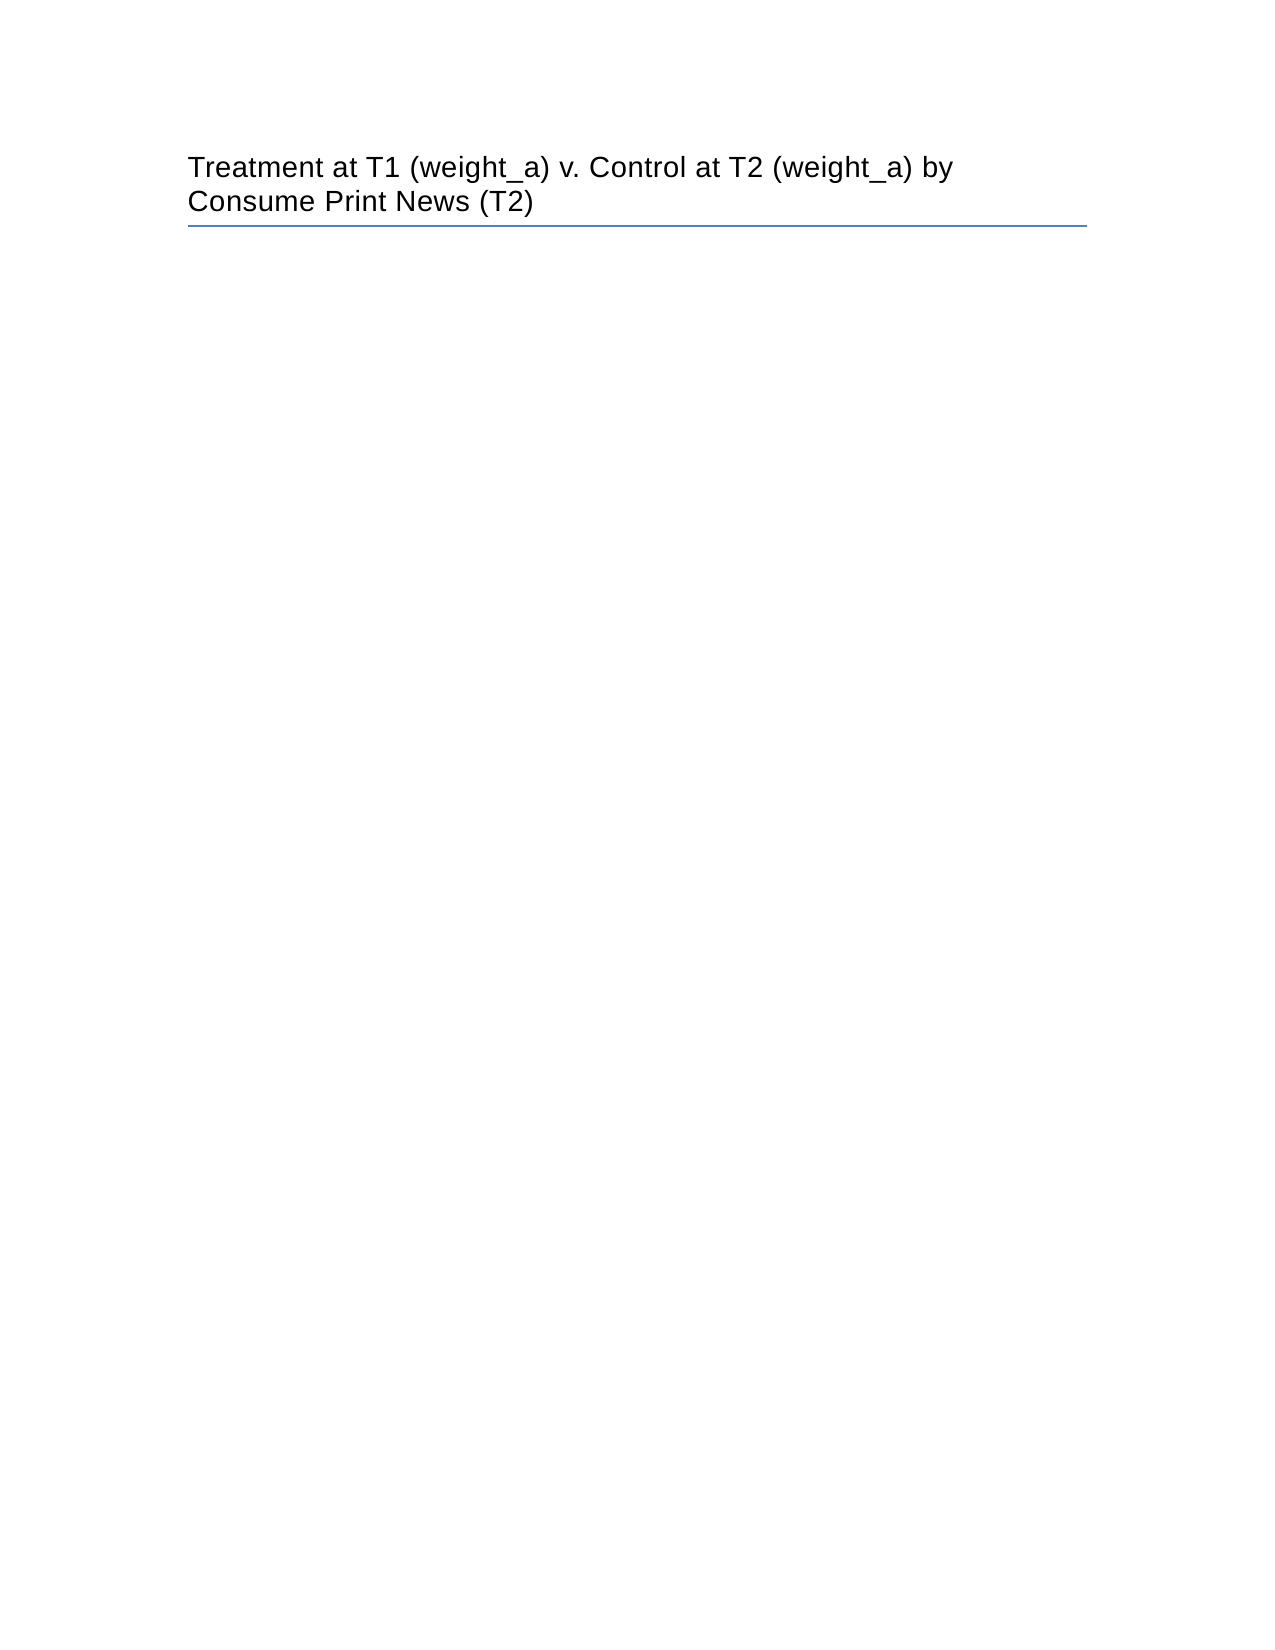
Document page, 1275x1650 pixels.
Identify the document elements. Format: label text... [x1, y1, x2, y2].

title Treatment at T1 (weight_a) v. Control at T2 (weight_a) by Consume Print News (T2) [187, 150, 1087, 227]
